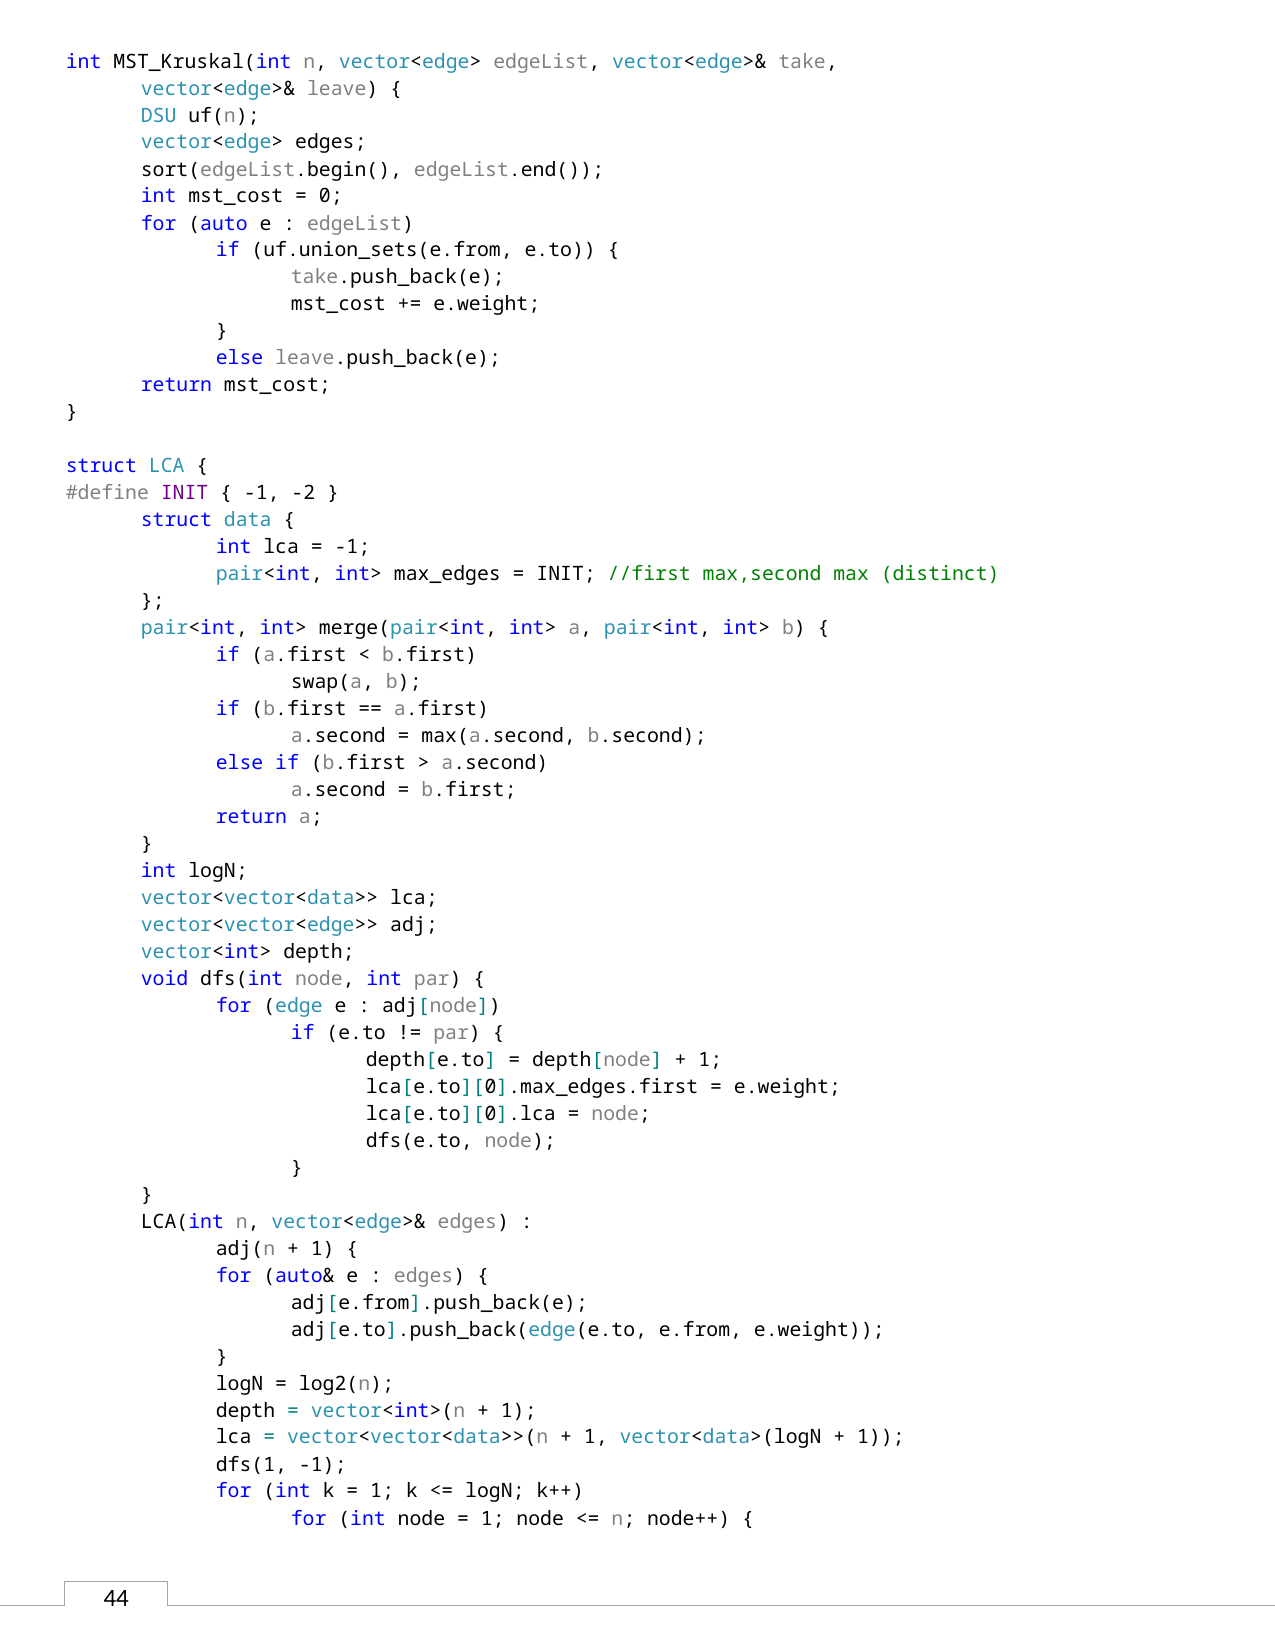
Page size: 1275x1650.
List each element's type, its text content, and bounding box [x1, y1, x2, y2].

text vector<edge> edges; [66, 128, 1219, 155]
text }; [66, 586, 1219, 613]
text depth[e.to] = depth[node] + 1; [66, 1045, 1219, 1072]
text depth = vector<int>(n + 1); [66, 1396, 1219, 1423]
text sort(edgeList.begin(), edgeList.end()); [66, 155, 1219, 182]
text for (edge e : adj[node]) [66, 991, 1219, 1018]
text lca = vector<vector<data>>(n + 1, vector<data>(logN + 1)); [66, 1423, 1219, 1450]
text a.second = b.first; [66, 775, 1219, 802]
text struct data { [66, 506, 1219, 532]
text void dfs(int node, int par) { [66, 964, 1219, 991]
text swap(a, b); [66, 667, 1219, 694]
text } [66, 398, 1219, 424]
text int mst_cost = 0; [66, 182, 1219, 209]
text vector<vector<data>> lca; [66, 883, 1219, 910]
text } [66, 1342, 1219, 1369]
text pair<int, int> max_edges = INIT; //first max,second max (distinct) [66, 559, 1219, 586]
text } [66, 317, 1219, 344]
text int logN; [66, 856, 1219, 883]
text } [66, 829, 1219, 856]
text int lca = -1; [66, 532, 1219, 559]
text a.second = max(a.second, b.second); [66, 721, 1219, 748]
text if (uf.union_sets(e.from, e.to)) { [66, 236, 1219, 263]
text else leave.push_back(e); [66, 344, 1219, 371]
text for (int k = 1; k <= logN; k++) [66, 1477, 1219, 1504]
text struct LCA { [66, 452, 1219, 478]
text for (auto e : edgeList) [66, 209, 1219, 236]
text adj[e.from].push_back(e); [66, 1288, 1219, 1315]
text int MST_Kruskal(int n, vector<edge> edgeList, vector<edge>& take, [66, 47, 1219, 74]
text adj[e.to].push_back(edge(e.to, e.from, e.weight)); [66, 1315, 1219, 1342]
text #define INIT { -1, -2 } [66, 478, 1219, 506]
text return mst_cost; [66, 371, 1219, 398]
text LCA(int n, vector<edge>& edges) : [66, 1207, 1219, 1234]
text else if (b.first > a.second) [66, 748, 1219, 775]
text vector<vector<edge>> adj; [66, 910, 1219, 937]
text for (auto& e : edges) { [66, 1261, 1219, 1288]
text take.push_back(e); [66, 263, 1219, 290]
text lca[e.to][0].max_edges.first = e.weight; [66, 1072, 1219, 1099]
text if (b.first == a.first) [66, 694, 1219, 721]
text logN = log2(n); [66, 1369, 1219, 1396]
text pair<int, int> merge(pair<int, int> a, pair<int, int> b) { [66, 613, 1219, 640]
text mst_cost += e.weight; [66, 290, 1219, 317]
text for (int node = 1; node <= n; node++) { [66, 1504, 1219, 1531]
text vector<edge>& leave) { [66, 74, 1219, 101]
text DSU uf(n); [66, 101, 1219, 128]
text if (e.to != par) { [66, 1018, 1219, 1045]
text } [66, 1180, 1219, 1207]
text if (a.first < b.first) [66, 640, 1219, 667]
text adj(n + 1) { [66, 1234, 1219, 1261]
text dfs(1, -1); [66, 1450, 1219, 1477]
text vector<int> depth; [66, 937, 1219, 964]
text return a; [66, 802, 1219, 829]
text dfs(e.to, node); [66, 1126, 1219, 1153]
text } [66, 1153, 1219, 1180]
text lca[e.to][0].lca = node; [66, 1099, 1219, 1126]
